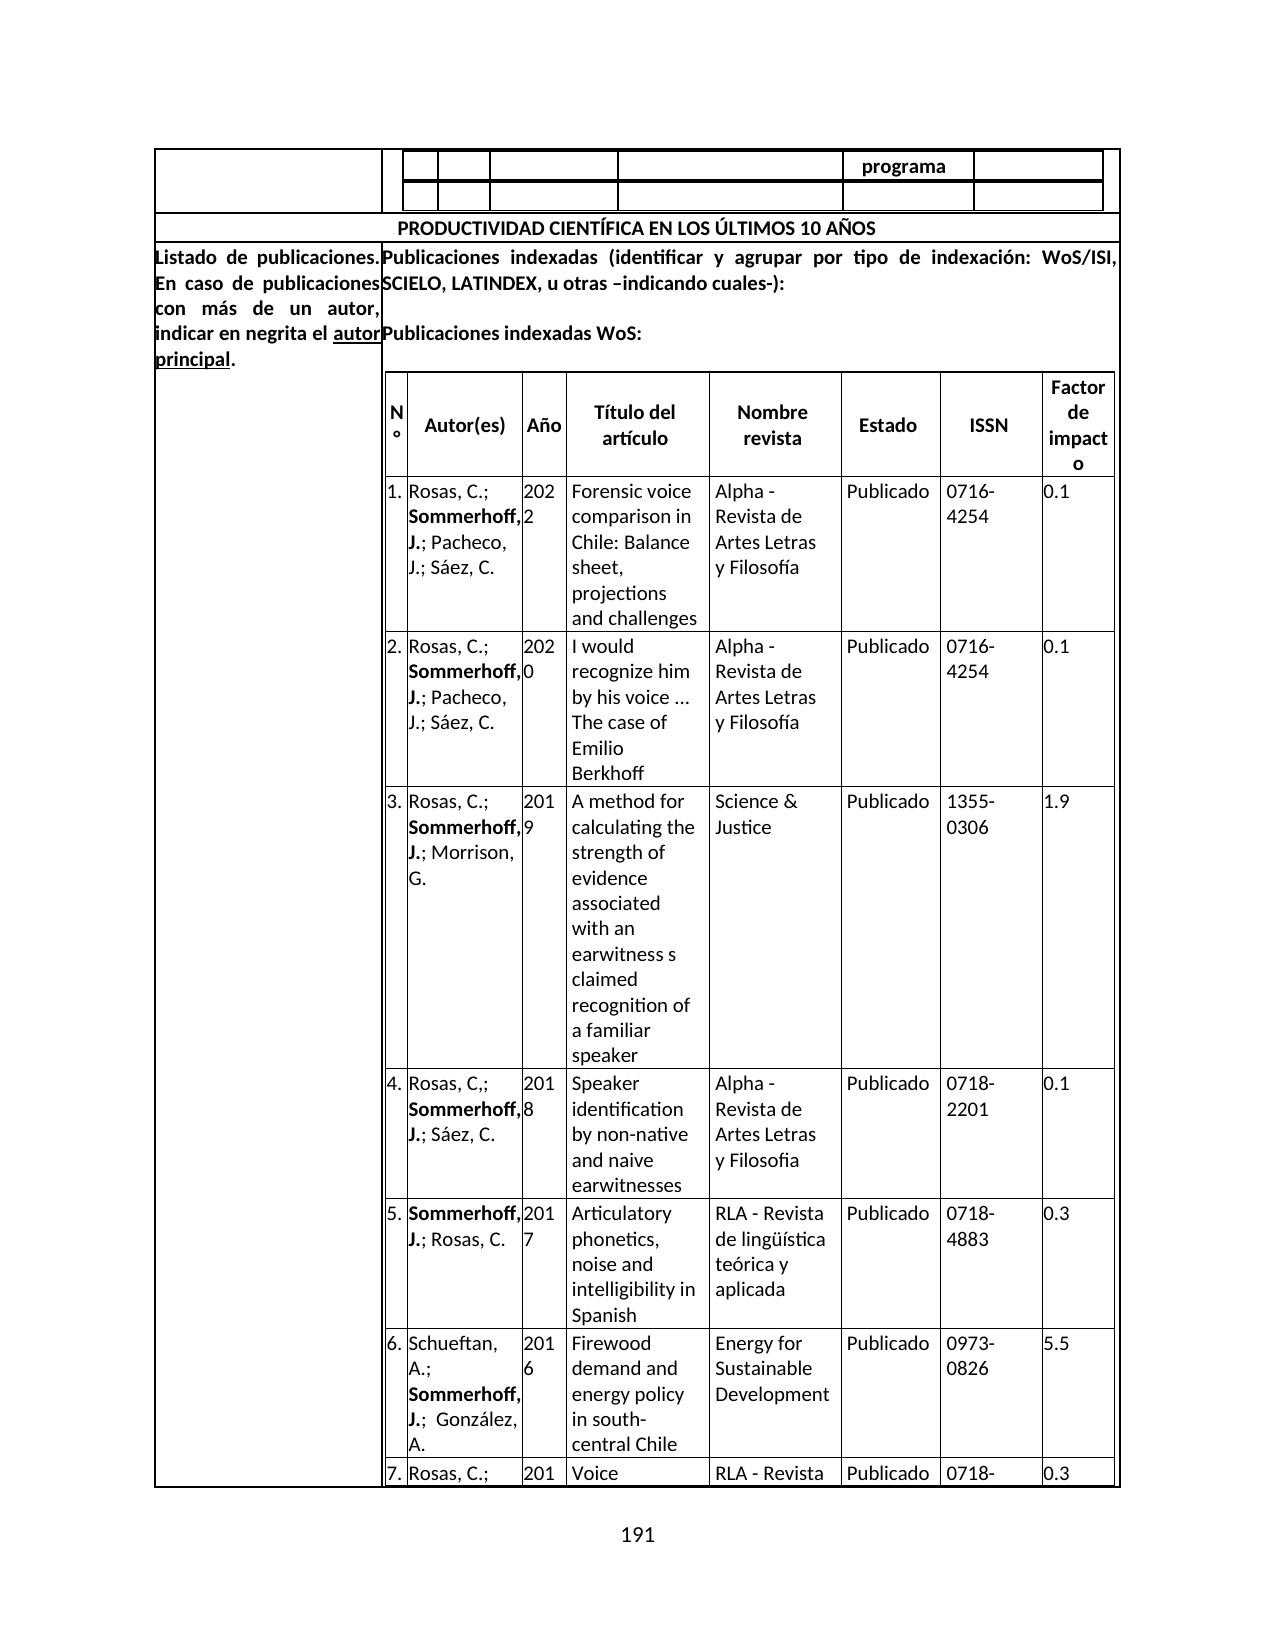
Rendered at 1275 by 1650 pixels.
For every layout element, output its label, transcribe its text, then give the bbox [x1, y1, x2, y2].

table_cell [156, 150, 381, 212]
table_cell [156, 243, 381, 1486]
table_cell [383, 243, 1119, 1486]
table_cell PRODUCTIVIDAD CIENTÍFICA EN LOS ÚLTIMOS 10 AÑOS [156, 214, 1119, 241]
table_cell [383, 150, 1119, 212]
